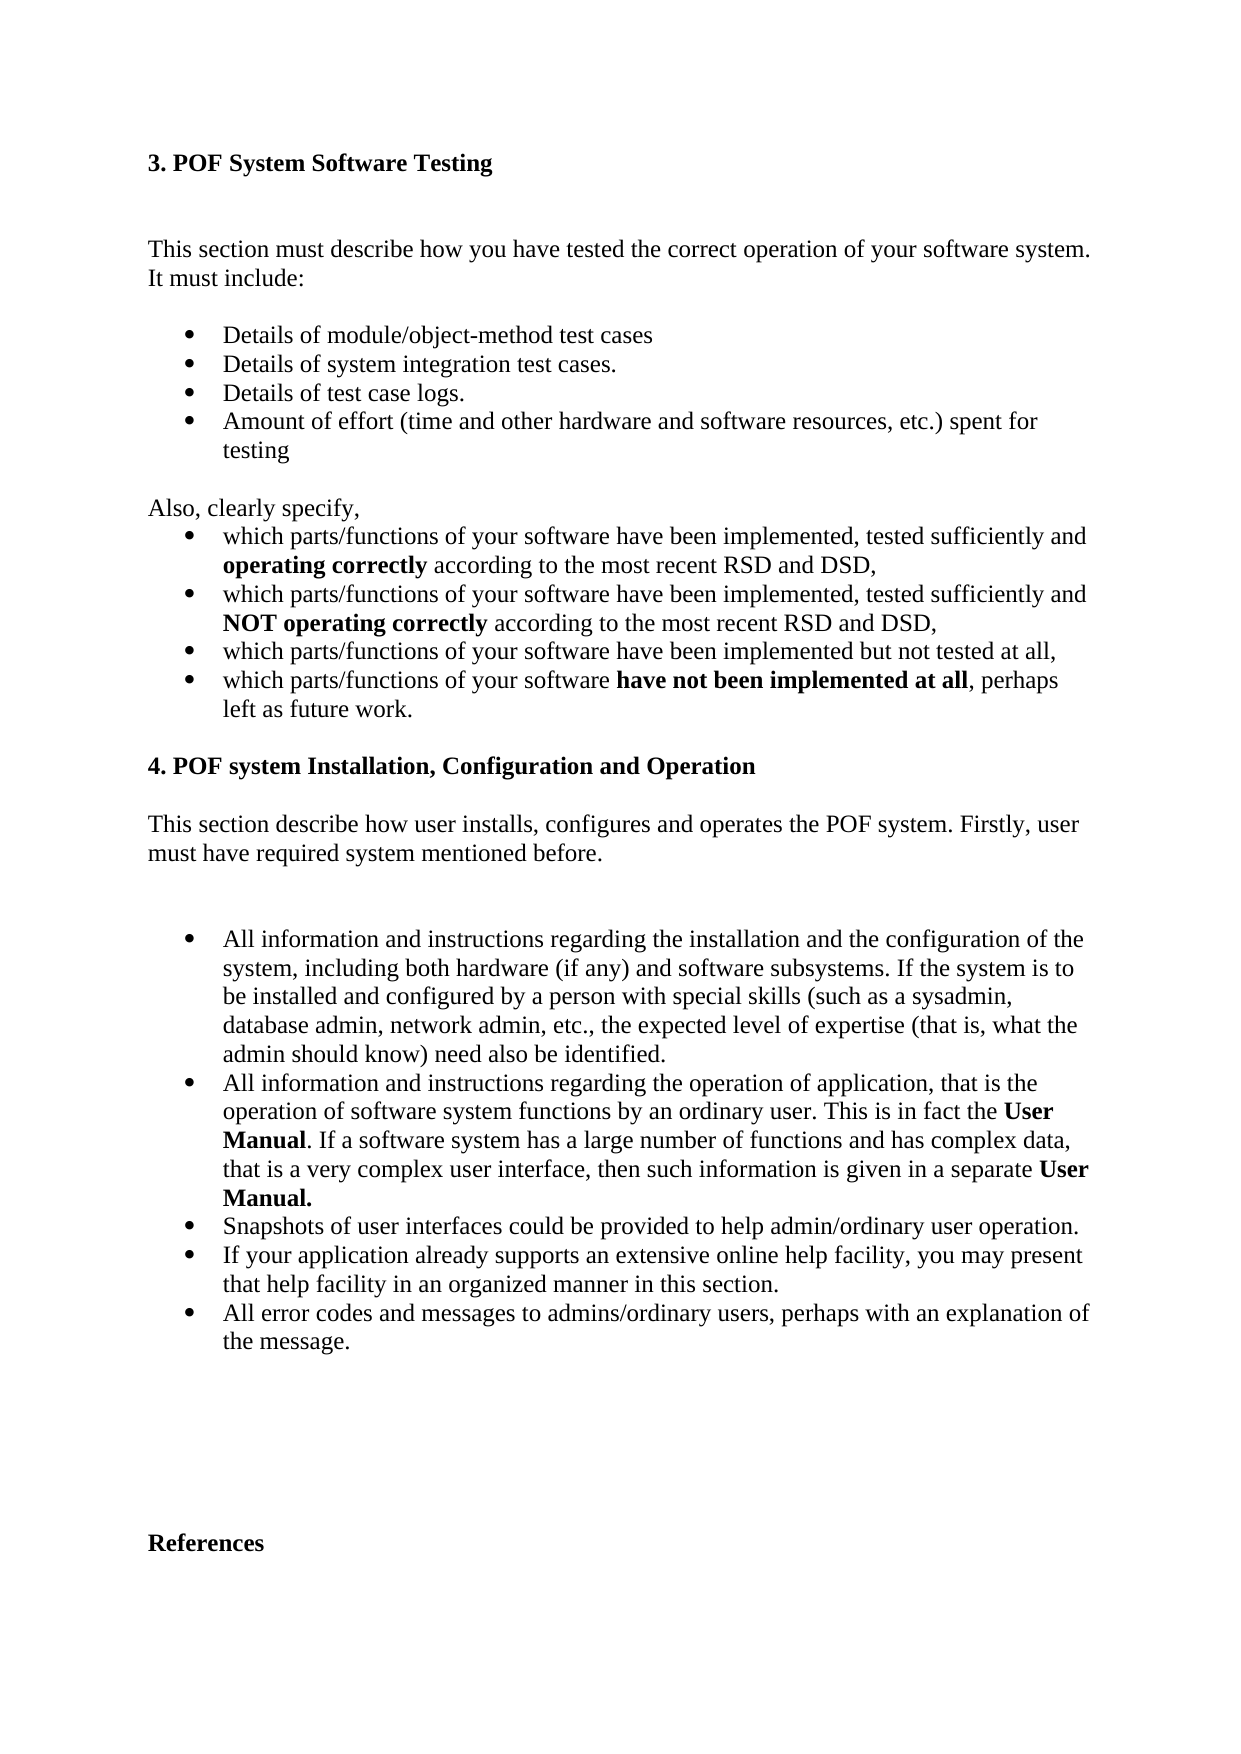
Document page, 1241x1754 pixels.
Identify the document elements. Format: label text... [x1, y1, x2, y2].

subtitle 3. POF System Software Testing [148, 148, 1093, 176]
list Details of test case logs. [185, 378, 1093, 406]
list which parts/functions of your software have not been implemented at all, perhaps left as future work. [185, 665, 1093, 723]
list If your application already supports an extensive online help facility, you may present that help facility in an organized manner in this section. [185, 1240, 1093, 1298]
list All information and instructions regarding the installation and the configuration of the system, including both hardware (if any) and software subsystems. If the system is to be installed and configured by a person with special skills (such as a sysadmin, database admin, network admin, etc., the expected level of expertise (that is, what the admin should know) need also be identified. [185, 924, 1093, 1068]
list which parts/functions of your software have been implemented but not tested at all, [185, 636, 1093, 665]
text This section describe how user installs, configures and operates the POF system. Firstly, user must have required system mentioned before. [148, 809, 1093, 866]
subtitle 4. POF system Installation, Configuration and Operation [148, 751, 1093, 780]
list Details of system integration test cases. [185, 349, 1093, 378]
list Amount of effort (time and other hardware and software resources, etc.) spent for testing [185, 406, 1093, 464]
list which parts/functions of your software have been implemented, tested sufficiently and operating correctly according to the most recent RSD and DSD, [185, 521, 1093, 579]
text This section must describe how you have tested the correct operation of your software system. It must include: [148, 234, 1093, 291]
list Details of module/object-method test cases [185, 320, 1093, 349]
list All information and instructions regarding the operation of application, that is the operation of software system functions by an ordinary user. This is in fact the User Manual. If a software system has a large number of functions and has complex data, that is a very complex user interface, then such information is given in a separate User Manual. [185, 1068, 1093, 1211]
subtitle References [148, 1528, 1093, 1556]
list All error codes and messages to admins/ordinary users, perhaps with an explanation of the message. [185, 1298, 1093, 1355]
text Also, clearly specify, [148, 493, 1093, 521]
list which parts/functions of your software have been implemented, tested sufficiently and NOT operating correctly according to the most recent RSD and DSD, [185, 579, 1093, 636]
list Snapshots of user interfaces could be provided to help admin/ordinary user operation. [185, 1211, 1093, 1240]
